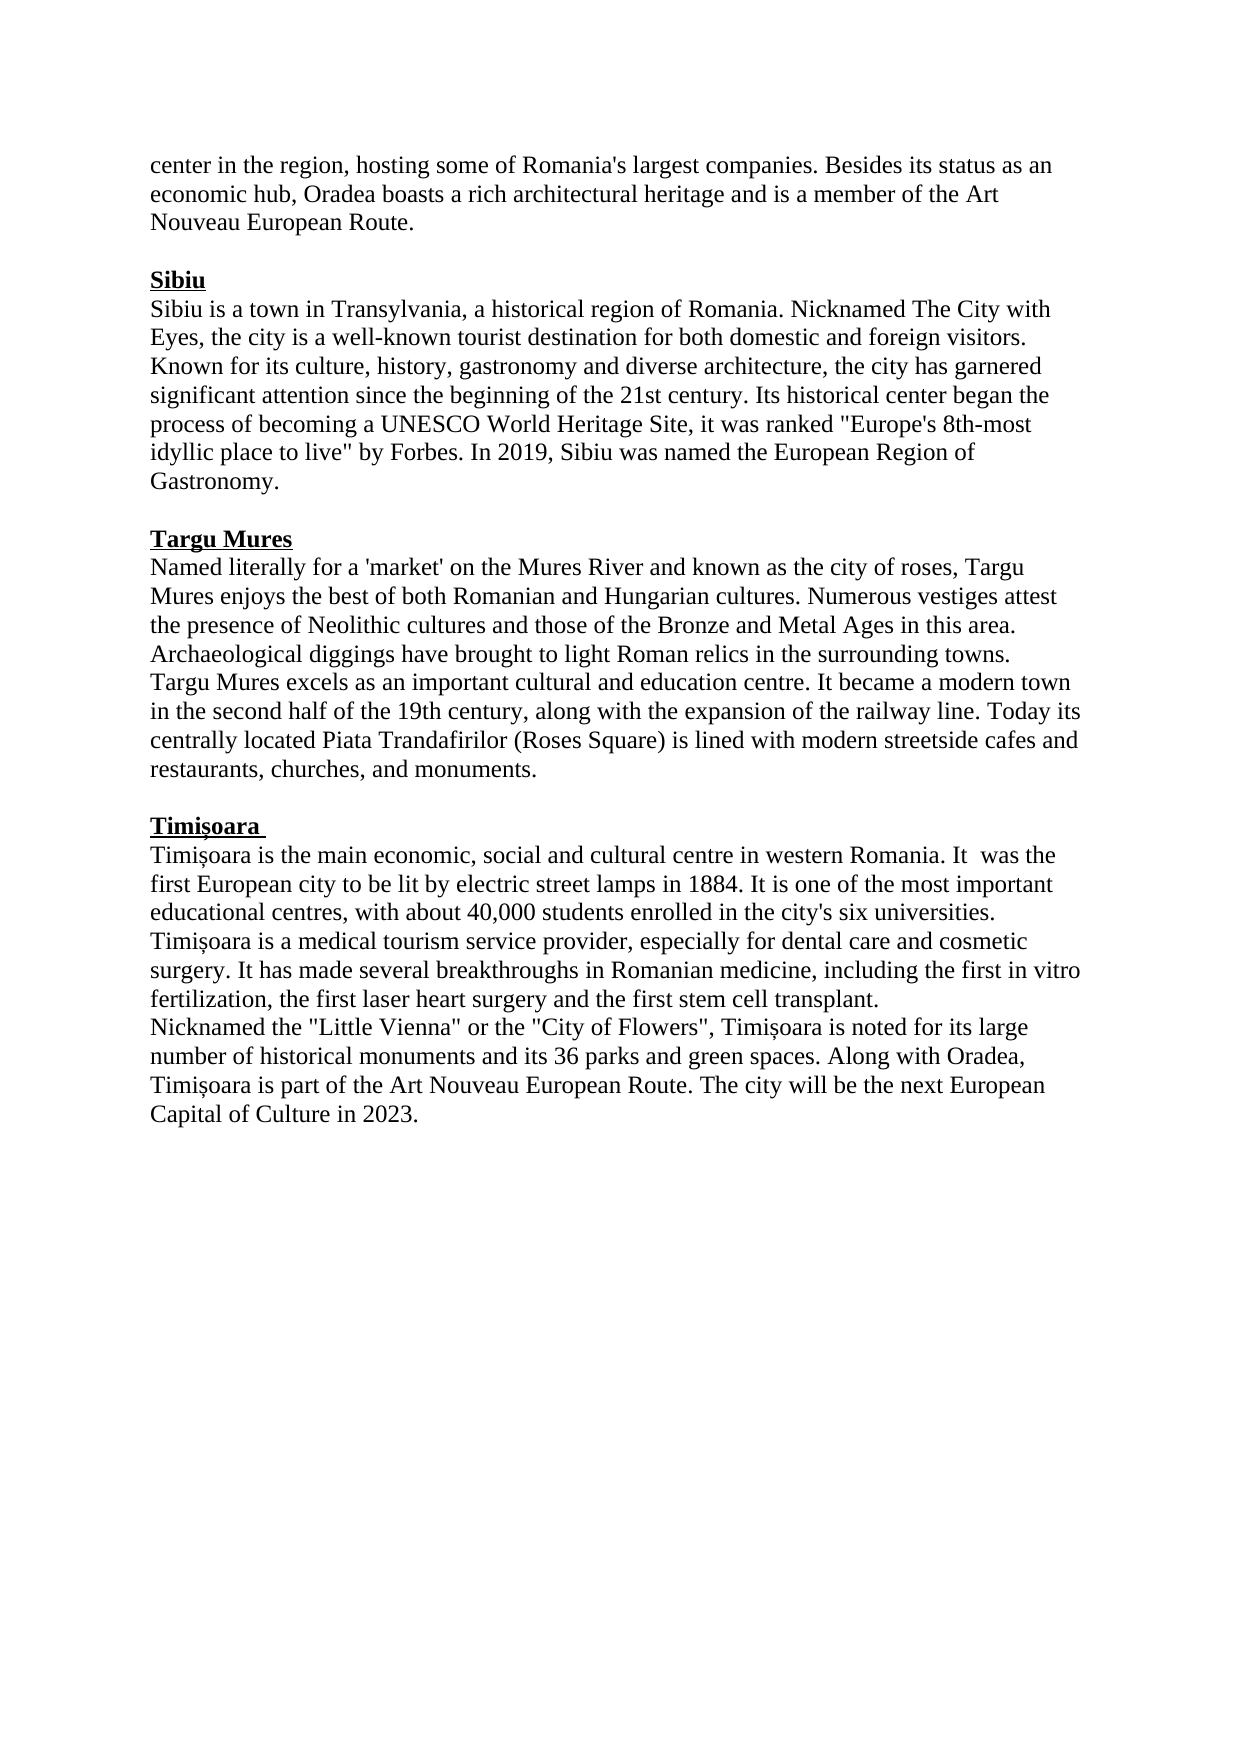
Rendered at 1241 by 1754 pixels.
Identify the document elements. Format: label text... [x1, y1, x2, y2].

text Timișoara [150, 811, 1090, 840]
text Named literally for a 'market' on the Mures River and known as the city of roses, Targu Mures enjoys the best of both Romanian and Hungarian cultures. Numerous vestiges attest the presence of Neolithic cultures and those of the Bronze and Metal Ages in this area. Archaeological diggings have brought to light Roman relics in the surrounding towns. [150, 552, 1090, 667]
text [150, 150, 1090, 236]
text Targu Mures [150, 524, 1090, 552]
text Targu Mures excels as an important cultural and education centre. It became a modern town in the second half of the 19th century, along with the expansion of the railway line. Today its centrally located Piata Trandafirilor (Roses Square) is lined with modern streetside cafes and restaurants, churches, and monuments. [150, 667, 1090, 782]
text Sibiu [150, 265, 1090, 294]
text Timișoara is a medical tourism service provider, especially for dental care and cosmetic surgery. It has made several breakthroughs in Romanian medicine, including the first in vitro fertilization, the first laser heart surgery and the first stem cell transplant. [150, 926, 1090, 1012]
text Sibiu is a town in Transylvania, a historical region of Romania. Nicknamed The City with Eyes, the city is a well-known tourist destination for both domestic and foreign visitors. Known for its culture, history, gastronomy and diverse architecture, the city has garnered significant attention since the beginning of the 21st century. Its historical center began the process of becoming a UNESCO World Heritage Site, it was ranked "Europe's 8th-most idyllic place to live" by Forbes. In 2019, Sibiu was named the European Region of Gastronomy. [150, 294, 1090, 495]
text Nicknamed the "Little Vienna" or the "City of Flowers", Timișoara is noted for its large number of historical monuments and its 36 parks and green spaces. Along with Oradea, Timișoara is part of the Art Nouveau European Route. The city will be the next European Capital of Culture in 2023. [150, 1012, 1090, 1127]
text Timișoara is the main economic, social and cultural centre in western Romania. It was the first European city to be lit by electric street lamps in 1884. It is one of the most important educational centres, with about 40,000 students enrolled in the city's six universities. [150, 840, 1090, 926]
